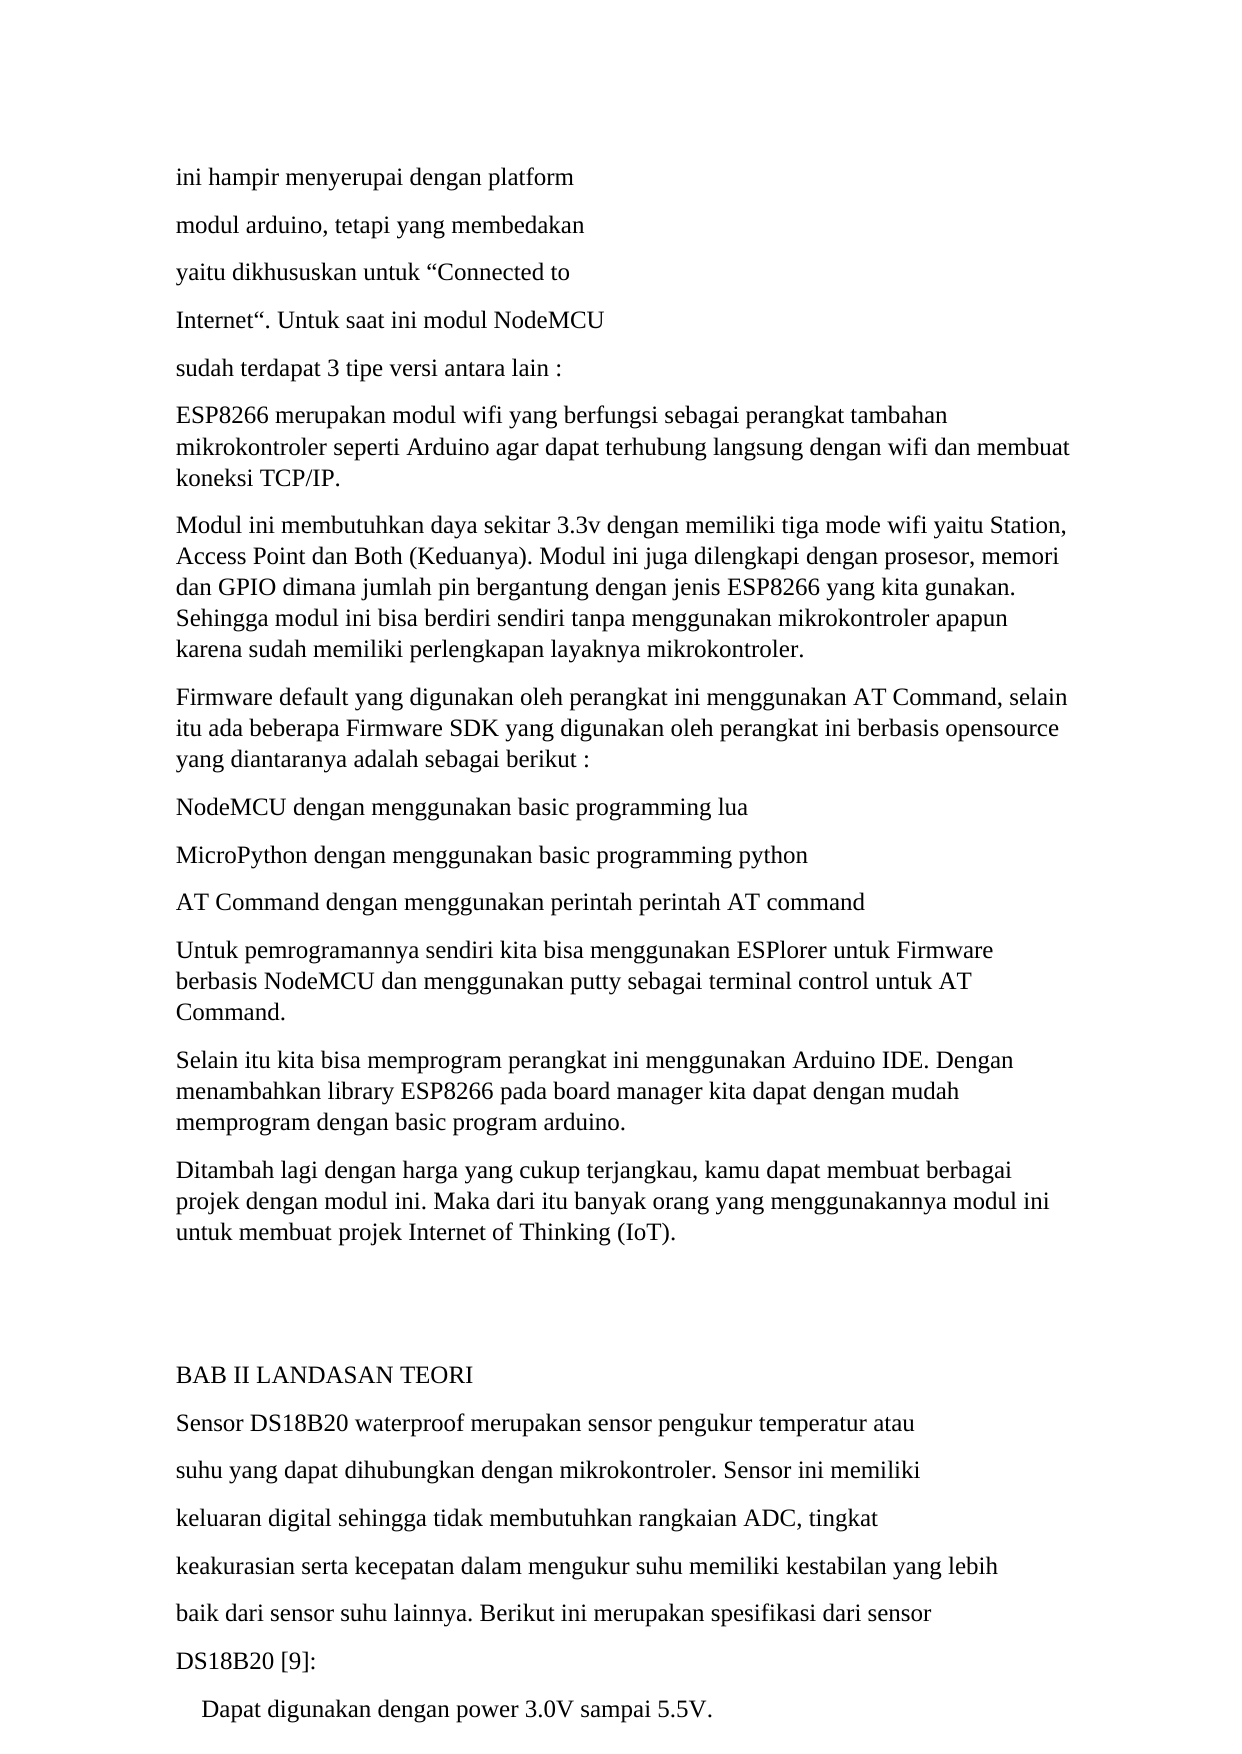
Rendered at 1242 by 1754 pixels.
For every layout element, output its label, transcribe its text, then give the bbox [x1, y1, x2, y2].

text MicroPython dengan menggunakan basic programming python [176, 840, 1077, 868]
text Internet“. Untuk saat ini modul NodeMCU [176, 305, 1077, 334]
text Untuk pemrogramannya sendiri kita bisa menggunakan ESPlorer untuk Firmware berbasis NodeMCU dan menggunakan putty sebagai terminal control untuk AT Command. [176, 935, 1077, 1026]
text Firmware default yang digunakan oleh perangkat ini menggunakan AT Command, selain itu ada beberapa Firmware SDK yang digunakan oleh perangkat ini berbasis opensource yang diantaranya adalah sebagai berikut : [176, 682, 1077, 773]
text  Dapat digunakan dengan power 3.0V sampai 5.5V. [176, 1694, 1077, 1723]
text sudah terdapat 3 tipe versi antara lain : [176, 353, 1077, 382]
text ini hampir menyerupai dengan platform [176, 162, 1077, 191]
text Sensor DS18B20 waterproof merupakan sensor pengukur temperatur atau [176, 1408, 1077, 1436]
text ESP8266 merupakan modul wifi yang berfungsi sebagai perangkat tambahan mikrokontroler seperti Arduino agar dapat terhubung langsung dengan wifi dan membuat koneksi TCP/IP. [176, 401, 1077, 491]
text Selain itu kita bisa memprogram perangkat ini menggunakan Arduino IDE. Dengan menambahkan library ESP8266 pada board manager kita dapat dengan mudah memprogram dengan basic program arduino. [176, 1045, 1077, 1136]
text NodeMCU dengan menggunakan basic programming lua [176, 792, 1077, 821]
text baik dari sensor suhu lainnya. Berikut ini merupakan spesifikasi dari sensor [176, 1598, 1077, 1627]
text modul arduino, tetapi yang membedakan [176, 210, 1077, 238]
text Ditambah lagi dengan harga yang cukup terjangkau, kamu dapat membuat berbagai projek dengan modul ini. Maka dari itu banyak orang yang menggunakannya modul ini untuk membuat projek Internet of Thinking (IoT). [176, 1155, 1077, 1246]
text suhu yang dapat dihubungkan dengan mikrokontroler. Sensor ini memiliki [176, 1455, 1077, 1484]
text Modul ini membutuhkan daya sekitar 3.3v dengan memiliki tiga mode wifi yaitu Station, Access Point dan Both (Keduanya). Modul ini juga dilengkapi dengan prosesor, memori dan GPIO dimana jumlah pin bergantung dengan jenis ESP8266 yang kita gunakan. Sehingga modul ini bisa berdiri sendiri tanpa menggunakan mikrokontroler apapun karena sudah memiliki perlengkapan layaknya mikrokontroler. [176, 510, 1077, 663]
text keluaran digital sehingga tidak membutuhkan rangkaian ADC, tingkat [176, 1503, 1077, 1532]
text DS18B20 [9]: [176, 1646, 1077, 1675]
text yaitu dikhususkan untuk “Connected to [176, 257, 1077, 286]
text BAB II LANDASAN TEORI [176, 1360, 1077, 1389]
text AT Command dengan menggunakan perintah perintah AT command [176, 887, 1077, 916]
text keakurasian serta kecepatan dalam mengukur suhu memiliki kestabilan yang lebih [176, 1551, 1077, 1579]
